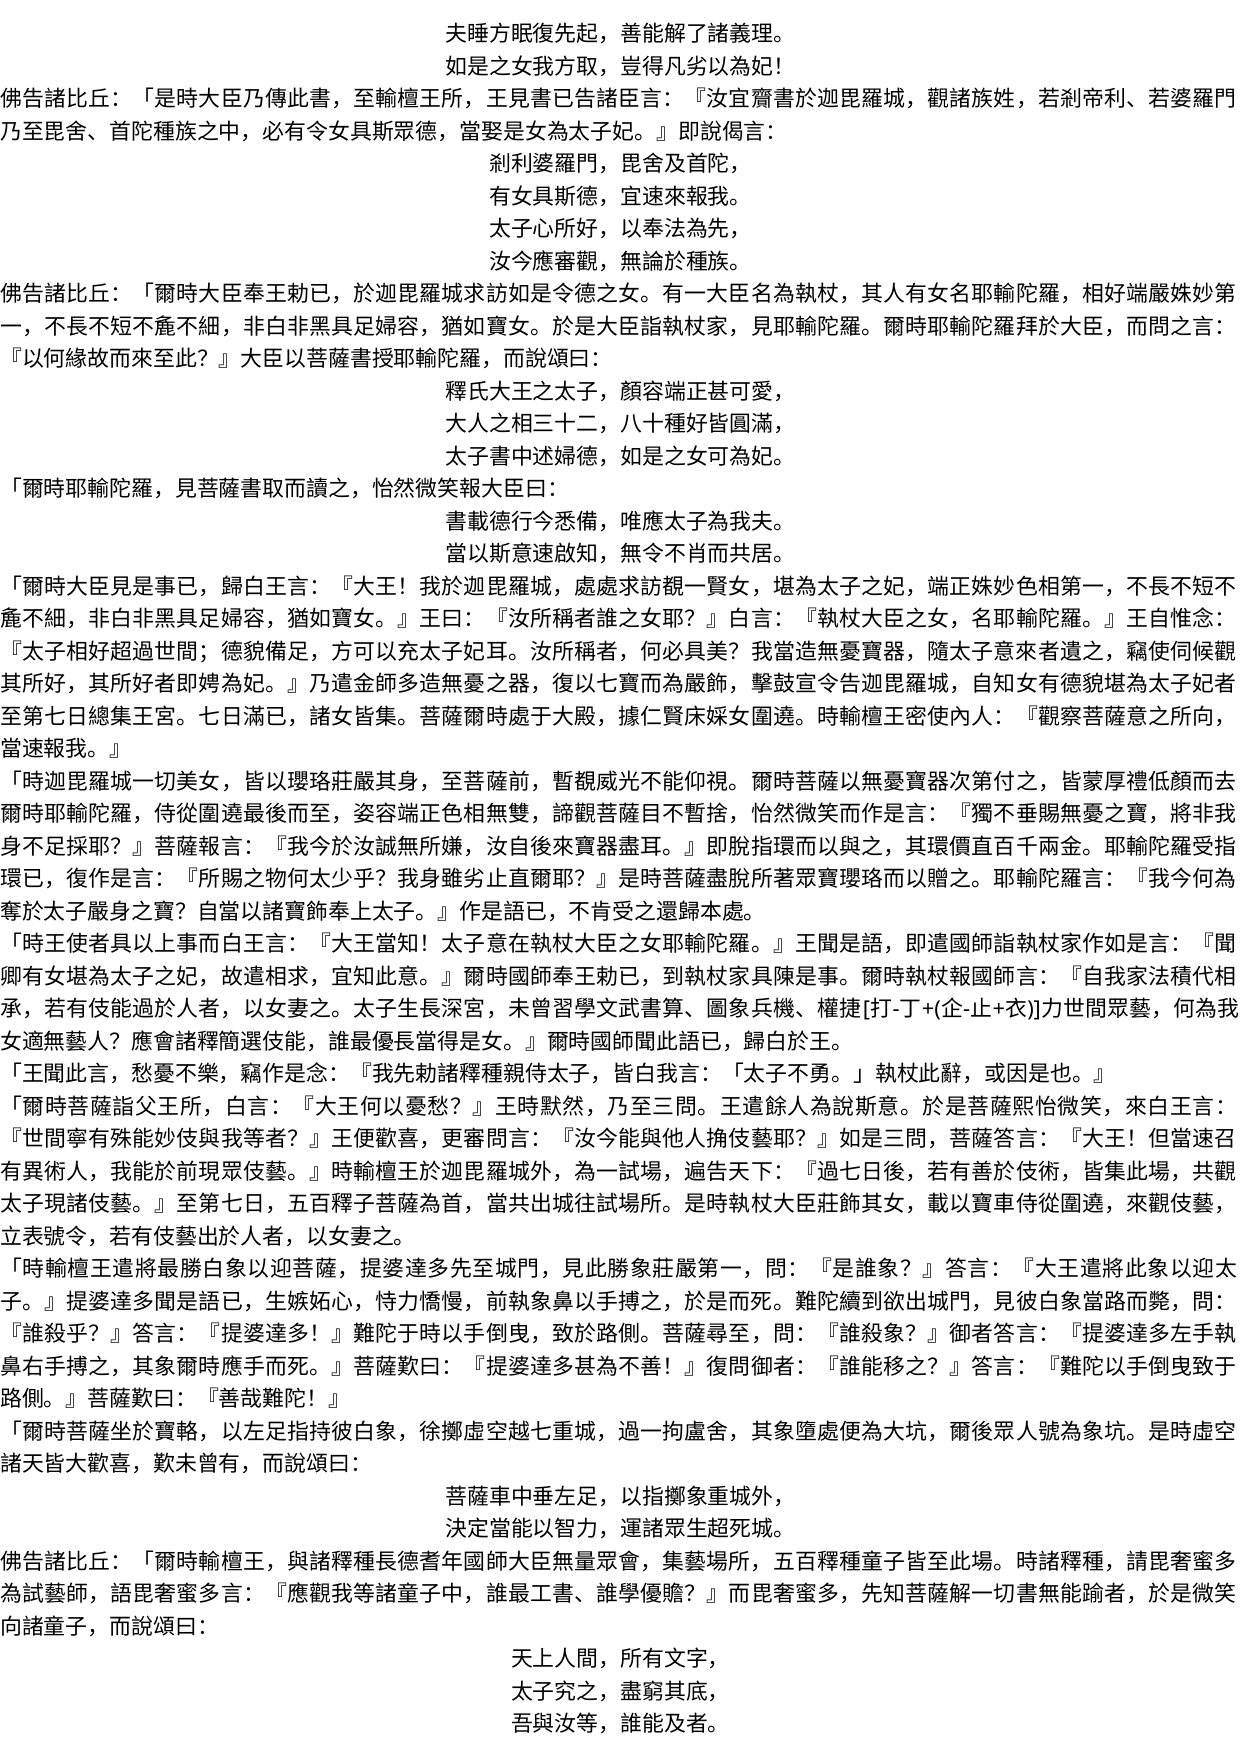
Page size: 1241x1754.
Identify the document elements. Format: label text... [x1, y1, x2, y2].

text 釋氏大王之太子，顏容端正甚可愛， [0, 373, 1240, 406]
text 「爾時菩薩詣父王所，白言：『大王何以憂愁？』王時默然，乃至三問。王遣餘人為說斯意。於是菩薩熙怡微笑，來白王言：『世間寧有殊能妙伎與我等者？』王便歡喜，更審問言：『汝今能與他人捔伎藝耶？』如是三問，菩薩答言：『大王！但當速召有異術人，我能於前現眾伎藝。』時輸檀王於迦毘羅城外，為一試場，遍告天下：『過七日後，若有善於伎術，皆集此場，共觀太子現諸伎藝。』至第七日，五百釋子菩薩為首，當共出城往試場所。是時執杖大臣莊飾其女，載以寶車侍從圍遶，來觀伎藝，立表號令，若有伎藝出於人者，以女妻之。 [0, 1088, 1240, 1251]
text 書載德行今悉備，唯應太子為我夫。 [0, 503, 1240, 536]
text 有女具斯德，宜速來報我。 [0, 178, 1240, 211]
text 「爾時大臣見是事已，歸白王言：『大王！我於迦毘羅城，處處求訪覩一賢女，堪為太子之妃，端正姝妙色相第一，不長不短不麁不細，非白非黑具足婦容，猶如寶女。』王曰：『汝所稱者誰之女耶？』白言：『執杖大臣之女，名耶輸陀羅。』王自惟念：『太子相好超過世間；德貌備足，方可以充太子妃耳。汝所稱者，何必具美？我當造無憂寶器，隨太子意來者遺之，竊使伺候觀其所好，其所好者即娉為妃。』乃遣金師多造無憂之器，復以七寶而為嚴飾，擊鼓宣令告迦毘羅城，自知女有德貌堪為太子妃者，至第七日總集王宮。七日滿已，諸女皆集。菩薩爾時處于大殿，據仁賢床婇女圍遶。時輸檀王密使內人：『觀察菩薩意之所向，當速報我。』 [0, 568, 1240, 763]
text 「時王使者具以上事而白王言：『大王當知！太子意在執杖大臣之女耶輸陀羅。』王聞是語，即遣國師詣執杖家作如是言：『聞卿有女堪為太子之妃，故遣相求，宜知此意。』爾時國師奉王勅已，到執杖家具陳是事。爾時執杖報國師言：『自我家法積代相承，若有伎能過於人者，以女妻之。太子生長深宮，未曾習學文武書算、圖象兵機、權捷[打-丁+(企-止+衣)]力世間眾藝，何為我女適無藝人？應會諸釋簡選伎能，誰最優長當得是女。』爾時國師聞此語已，歸白於王。 [0, 926, 1240, 1056]
text 大人之相三十二，八十種好皆圓滿， [0, 406, 1240, 438]
text 太子心所好，以奉法為先， [0, 211, 1240, 243]
text 佛告諸比丘：「是時大臣乃傳此書，至輸檀王所，王見書已告諸臣言：『汝宜齎書於迦毘羅城，觀諸族姓，若剎帝利、若婆羅門，乃至毘舍、首陀種族之中，必有令女具斯眾德，當娶是女為太子妃。』即說偈言： [0, 81, 1240, 146]
text 吾與汝等，誰能及者。 [0, 1706, 1240, 1738]
text 當以斯意速啟知，無令不肖而共居。 [0, 536, 1240, 568]
text 菩薩車中垂左足，以指擲象重城外， [0, 1478, 1240, 1511]
text 決定當能以智力，運諸眾生超死城。 [0, 1511, 1240, 1543]
text 「王聞此言，愁憂不樂，竊作是念：『我先勅諸釋種親侍太子，皆白我言：「太子不勇。」執杖此辭，或因是也。』 [0, 1056, 1240, 1088]
text 天上人間，所有文字， [0, 1641, 1240, 1673]
text 夫睡方眠復先起，善能解了諸義理。 [0, 16, 1240, 48]
text 「時迦毘羅城一切美女，皆以瓔珞莊嚴其身，至菩薩前，暫覩威光不能仰視。爾時菩薩以無憂寶器次第付之，皆蒙厚禮低顏而去。爾時耶輸陀羅，侍從圍遶最後而至，姿容端正色相無雙，諦觀菩薩目不暫捨，怡然微笑而作是言：『獨不垂賜無憂之寶，將非我身不足採耶？』菩薩報言：『我今於汝誠無所嫌，汝自後來寶器盡耳。』即脫指環而以與之，其環價直百千兩金。耶輸陀羅受指環已，復作是言：『所賜之物何太少乎？我身雖劣止直爾耶？』是時菩薩盡脫所著眾寶瓔珞而以贈之。耶輸陀羅言：『我今何為奪於太子嚴身之寶？自當以諸寶飾奉上太子。』作是語已，不肯受之還歸本處。 [0, 763, 1240, 926]
text 如是之女我方取，豈得凡劣以為妃！ [0, 48, 1240, 81]
text 汝今應審觀，無論於種族。 [0, 243, 1240, 276]
text 佛告諸比丘：「爾時輸檀王，與諸釋種長德耆年國師大臣無量眾會，集藝場所，五百釋種童子皆至此場。時諸釋種，請毘奢蜜多為試藝師，語毘奢蜜多言：『應觀我等諸童子中，誰最工書、誰學優贍？』而毘奢蜜多，先知菩薩解一切書無能踰者，於是微笑向諸童子，而說頌曰： [0, 1543, 1240, 1641]
text 剎利婆羅門，毘舍及首陀， [0, 146, 1240, 178]
text 「時輸檀王遣將最勝白象以迎菩薩，提婆達多先至城門，見此勝象莊嚴第一，問：『是誰象？』答言：『大王遣將此象以迎太子。』提婆達多聞是語已，生嫉妬心，恃力憍慢，前執象鼻以手搏之，於是而死。難陀續到欲出城門，見彼白象當路而斃，問：『誰殺乎？』答言：『提婆達多！』難陀于時以手倒曳，致於路側。菩薩尋至，問：『誰殺象？』御者答言：『提婆達多左手執鼻右手搏之，其象爾時應手而死。』菩薩歎曰：『提婆達多甚為不善！』復問御者：『誰能移之？』答言：『難陀以手倒曳致于路側。』菩薩歎曰：『善哉難陀！』 [0, 1251, 1240, 1413]
text 佛告諸比丘：「爾時大臣奉王勅已，於迦毘羅城求訪如是令德之女。有一大臣名為執杖，其人有女名耶輸陀羅，相好端嚴姝妙第一，不長不短不麁不細，非白非黑具足婦容，猶如寶女。於是大臣詣執杖家，見耶輸陀羅。爾時耶輸陀羅拜於大臣，而問之言：『以何緣故而來至此？』大臣以菩薩書授耶輸陀羅，而說頌曰： [0, 276, 1240, 373]
text 「爾時耶輸陀羅，見菩薩書取而讀之，怡然微笑報大臣曰： [0, 471, 1240, 503]
text 太子究之，盡窮其底， [0, 1673, 1240, 1706]
text 太子書中述婦德，如是之女可為妃。 [0, 438, 1240, 471]
text 「爾時菩薩坐於寶輅，以左足指持彼白象，徐擲虛空越七重城，過一拘盧舍，其象墮處便為大坑，爾後眾人號為象坑。是時虛空諸天皆大歡喜，歎未曾有，而說頌曰： [0, 1413, 1240, 1478]
